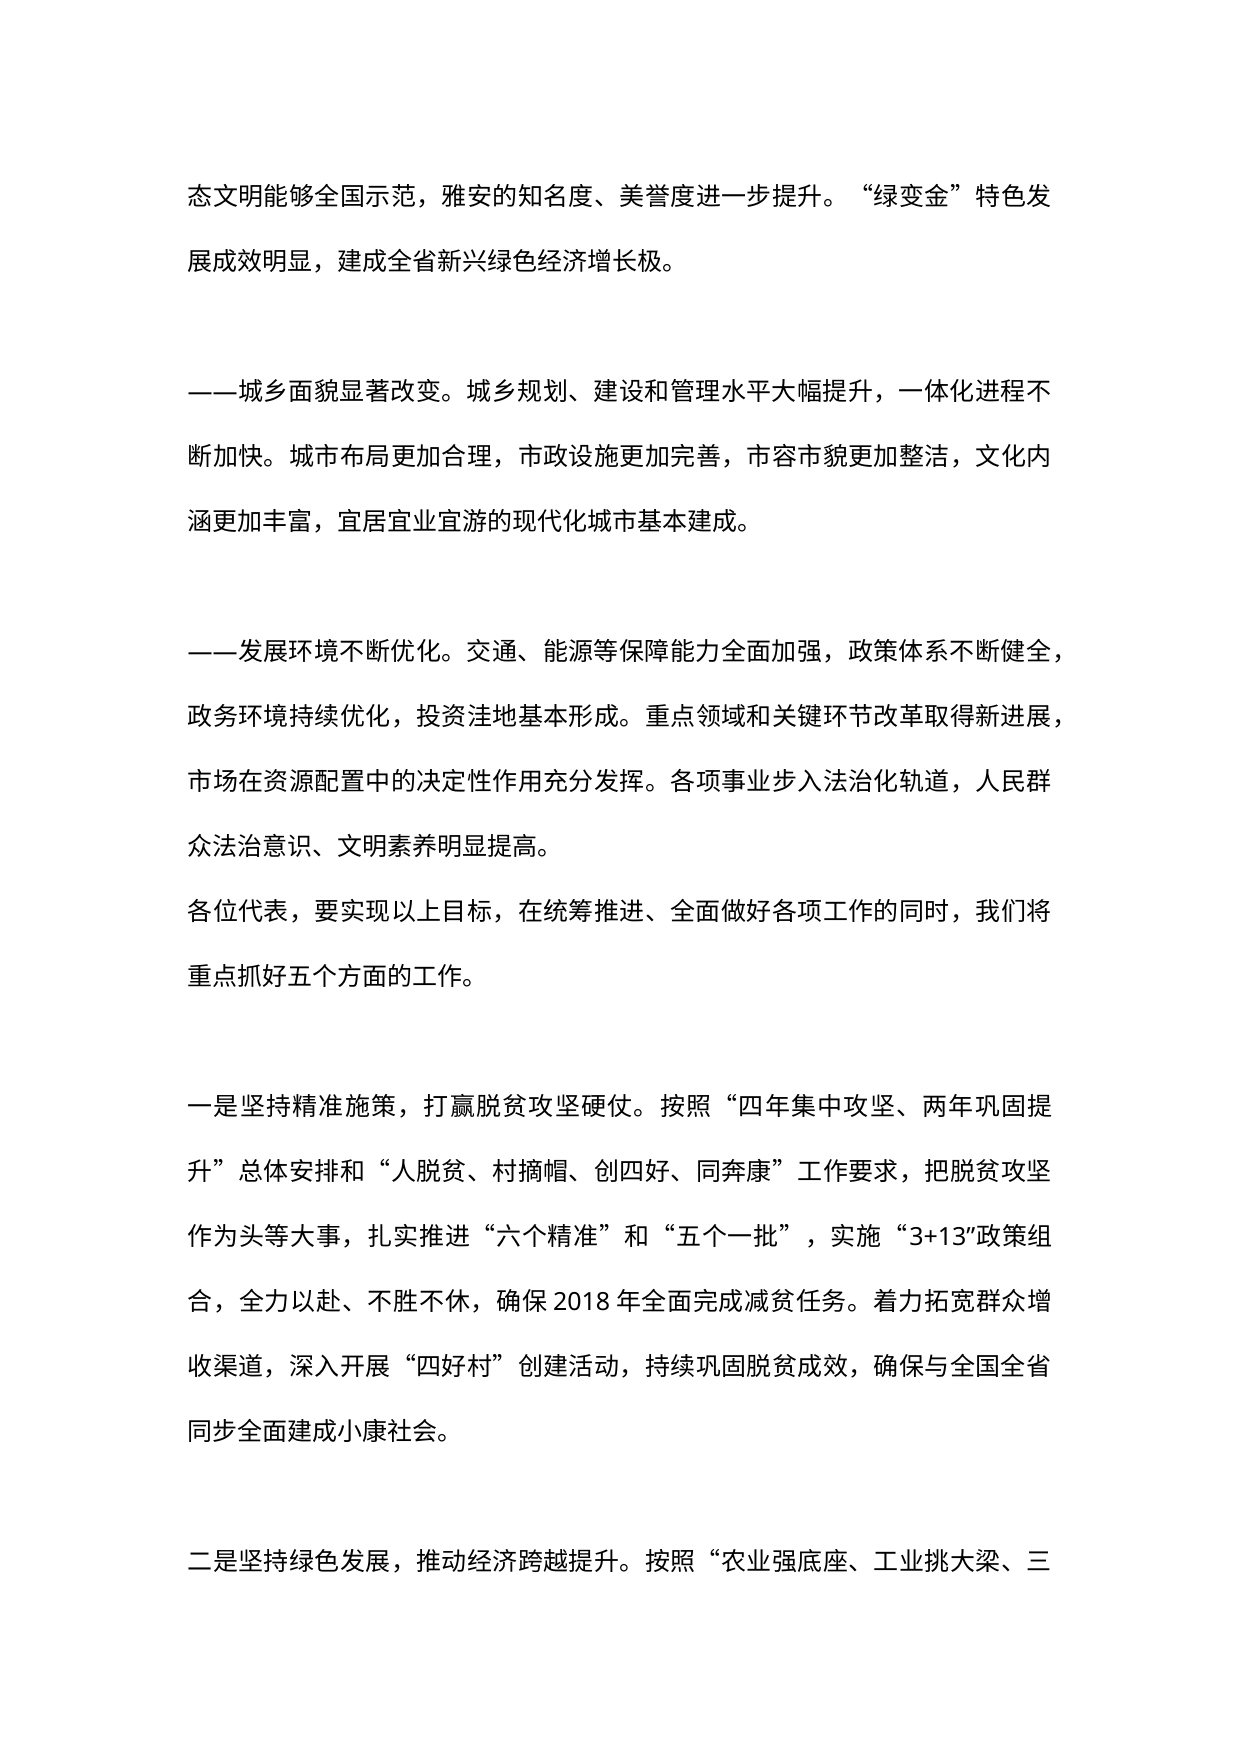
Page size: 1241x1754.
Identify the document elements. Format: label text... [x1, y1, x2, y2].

text ——城乡面貌显著改变。城乡规划、建设和管理水平大幅提升，一体化进程不断加快。城市布局更加合理，市政设施更加完善，市容市貌更加整洁，文化内涵更加丰富，宜居宜业宜游的现代化城市基本建成。 [187, 357, 1053, 552]
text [187, 1527, 1053, 1592]
text 一是坚持精准施策，打赢脱贫攻坚硬仗。按照“四年集中攻坚、两年巩固提升”总体安排和“人脱贫、村摘帽、创四好、同奔康”工作要求，把脱贫攻坚作为头等大事，扎实推进“六个精准”和“五个一批”，实施“3+13”政策组合，全力以赴、不胜不休，确保2018年全面完成减贫任务。着力拓宽群众增收渠道，深入开展“四好村”创建活动，持续巩固脱贫成效，确保与全国全省同步全面建成小康社会。 [187, 1072, 1053, 1462]
text 各位代表，要实现以上目标，在统筹推进、全面做好各项工作的同时，我们将重点抓好五个方面的工作。 [187, 877, 1053, 1007]
text ——发展环境不断优化。交通、能源等保障能力全面加强，政策体系不断健全，政务环境持续优化，投资洼地基本形成。重点领域和关键环节改革取得新进展，市场在资源配置中的决定性作用充分发挥。各项事业步入法治化轨道，人民群众法治意识、文明素养明显提高。 [187, 617, 1053, 877]
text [187, 162, 1053, 292]
